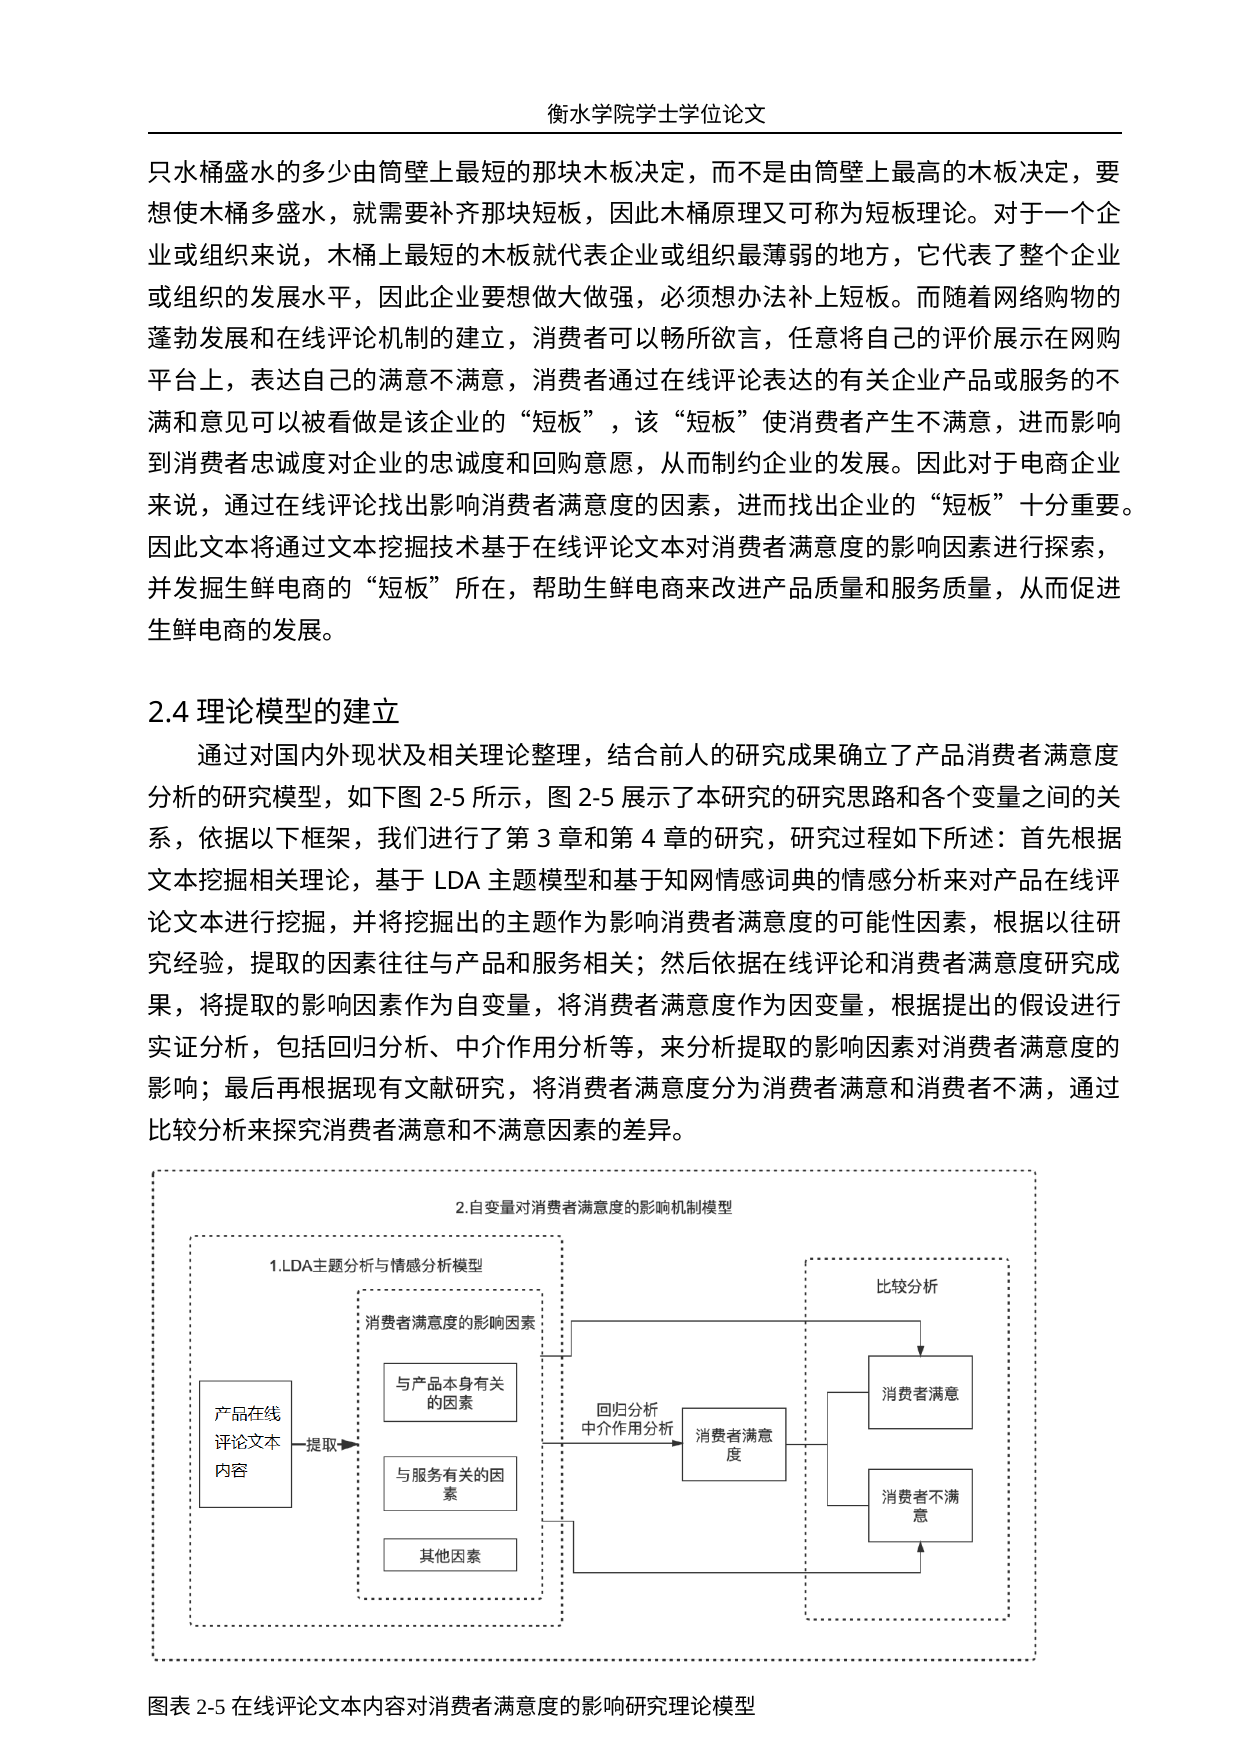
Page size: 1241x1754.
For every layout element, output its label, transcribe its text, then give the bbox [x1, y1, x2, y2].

text 2.4 理论模型的建立 [148, 689, 1122, 731]
text 通过对国内外现状及相关理论整理，结合前人的研究成果确立了产品消费者满意度分析的研究模型，如下图 2-5 所示，图 2-5 展示了本研究的研究思路和各个变量之间的关系，依据以下框架，我们进行了第 3 章和第 4 章的研究，研究过程如下所述：首先根据文本挖掘相关理论，基于 LDA 主题模型和基于知网情感词典的情感分析来对产品在线评论文本进行挖掘，并将挖掘出的主题作为影响消费者满意度的可能性因素，根据以往研究经验，提取的因素往往与产品和服务相关；然后依据在线评论和消费者满意度研究成果，将提取的影响因素作为自变量，将消费者满意度作为因变量，根据提出的假设进行实证分析，包括回归分析、中介作用分析等，来分析提取的影响因素对消费者满意度的影响；最后再根据现有文献研究，将消费者满意度分为消费者满意和消费者不满，通过比较分析来探究消费者满意和不满意因素的差异。 [148, 731, 1122, 1148]
picture [147, 1163, 1043, 1666]
